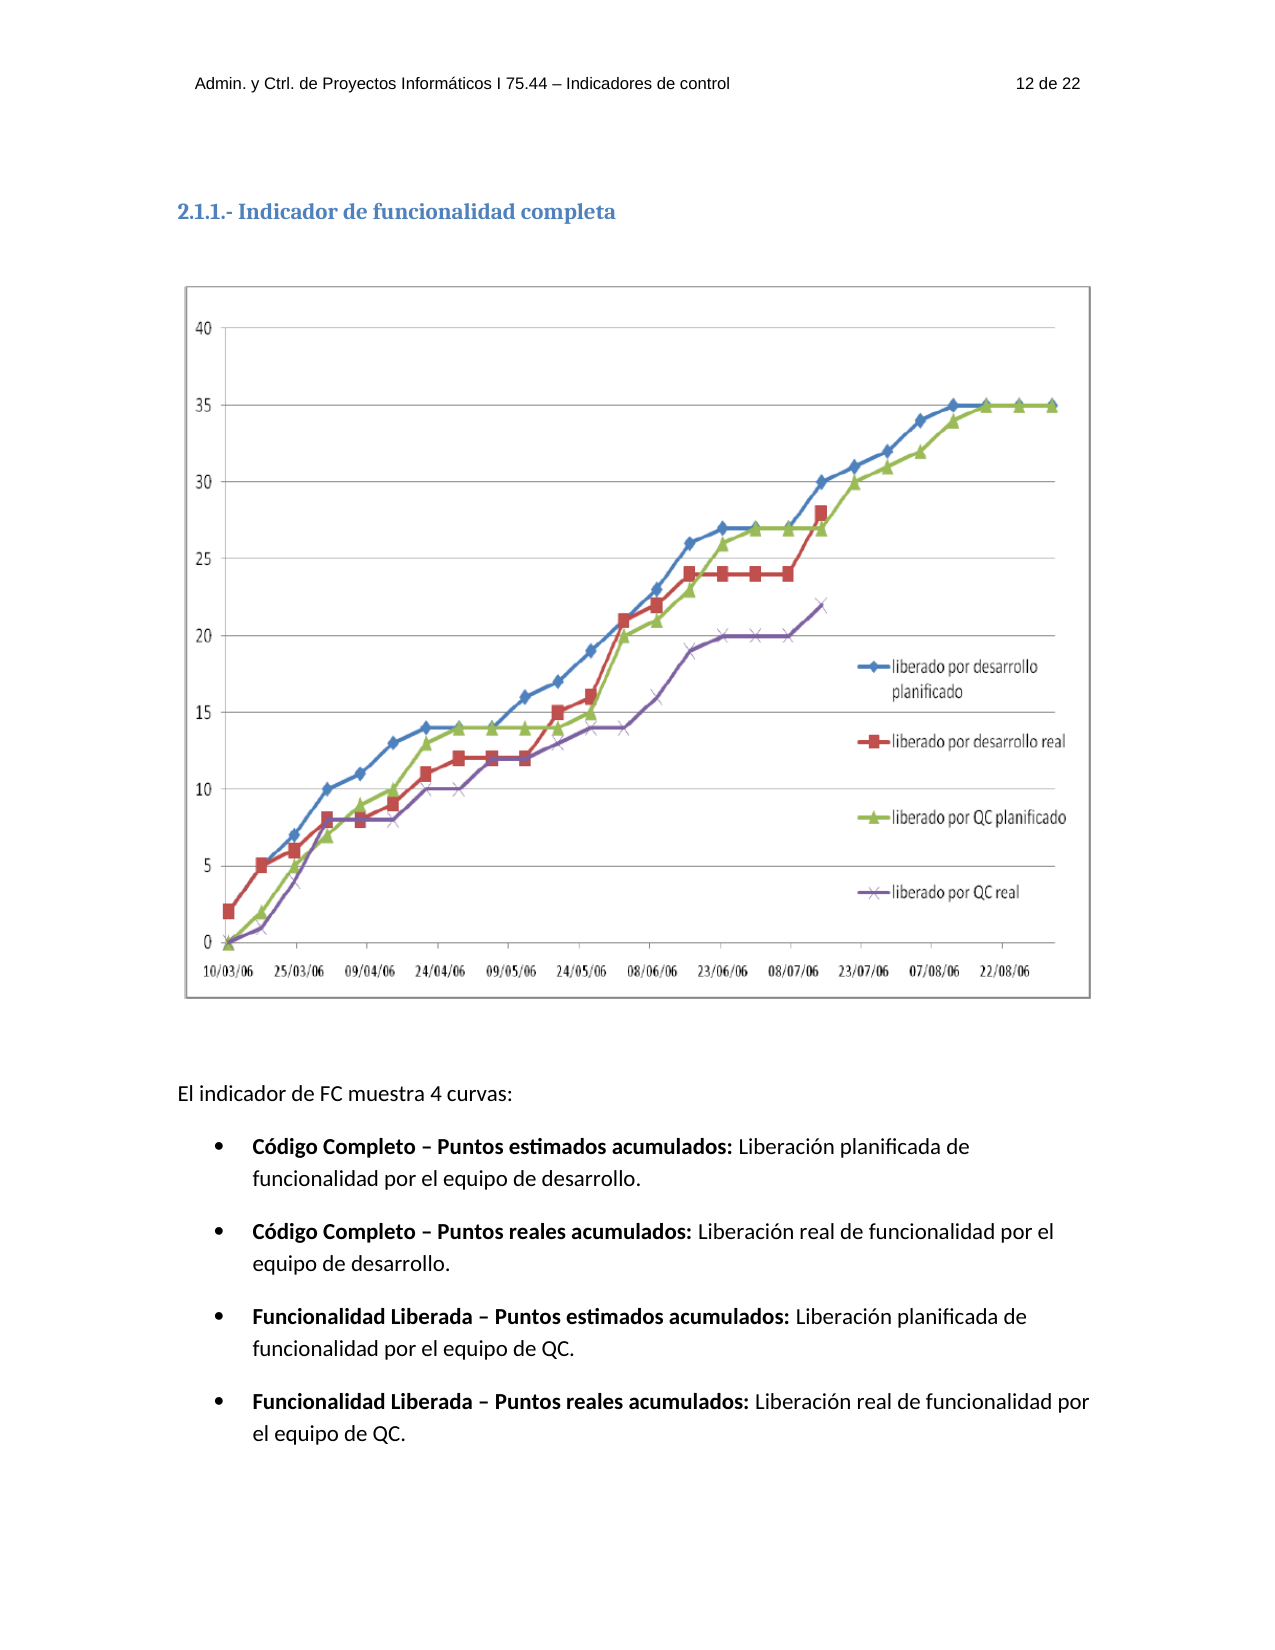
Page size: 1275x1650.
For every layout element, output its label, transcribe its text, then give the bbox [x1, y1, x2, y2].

list Funcionalidad Liberada – Puntos estimados acumulados: Liberación planificada de funcionalidad por el equipo de QC. [215, 1302, 1098, 1362]
list Código Completo – Puntos estimados acumulados: Liberación planificada de funcionalidad por el equipo de desarrollo. [215, 1132, 1098, 1192]
text El indicador de FC muestra 4 curvas: [177, 1079, 1098, 1107]
picture [181, 281, 1094, 1001]
list Código Completo – Puntos reales acumulados: Liberación real de funcionalidad por el equipo de desarrollo. [215, 1217, 1098, 1277]
list Funcionalidad Liberada – Puntos reales acumulados: Liberación real de funcionalidad por el equipo de QC. [215, 1387, 1098, 1448]
subtitle 2.1.1.- Indicador de funcionalidad completa [177, 199, 1098, 225]
